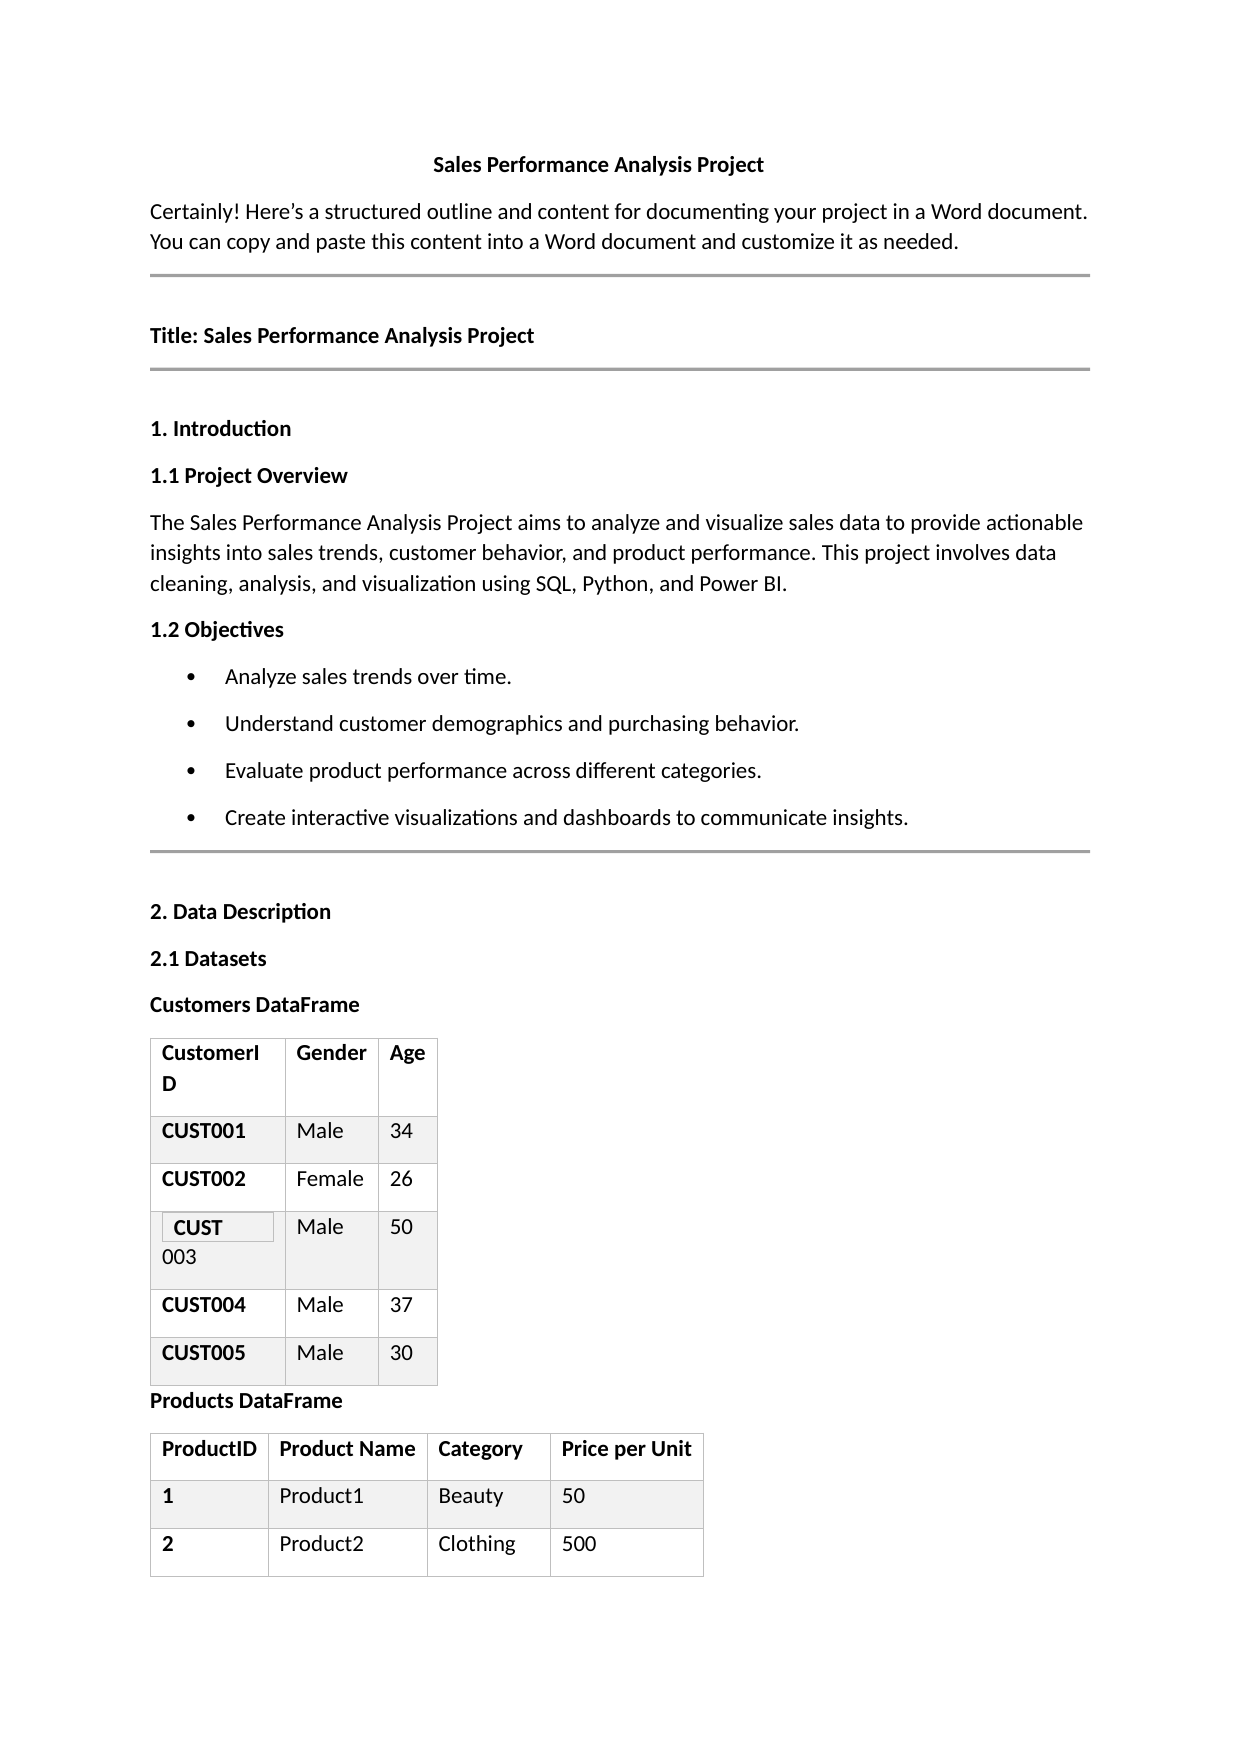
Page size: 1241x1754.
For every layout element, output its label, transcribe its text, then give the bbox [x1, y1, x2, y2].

table_cell CUST004 [151, 1290, 285, 1337]
table_cell 34 [379, 1117, 437, 1163]
table_cell 50 [379, 1212, 437, 1289]
table_header CustomerID [151, 1039, 285, 1116]
text 2.1 Datasets [150, 944, 1090, 972]
table_header Gender [286, 1039, 378, 1116]
table_cell Male [286, 1290, 378, 1337]
table_cell 26 [379, 1164, 437, 1211]
table_cell Clothing [428, 1529, 550, 1576]
table_cell Product2 [269, 1529, 427, 1576]
text 1.2 Objectives [150, 616, 1090, 644]
list Evaluate product performance across different categories. [187, 756, 1090, 784]
table_cell CUST002 [151, 1164, 285, 1211]
text 1.1 Project Overview [150, 461, 1090, 489]
table_cell 50 [551, 1481, 703, 1528]
list Understand customer demographics and purchasing behavior. [187, 709, 1090, 737]
table_cell CUST001 [151, 1117, 285, 1163]
table_header Category [428, 1434, 550, 1480]
text Sales Performance Analysis Project [150, 150, 1090, 178]
table_cell 003 [151, 1212, 285, 1289]
text Certainly! Here’s a structured outline and content for documenting your project in a Word document. You can copy and paste this content into a Word document and customize it as needed. [150, 197, 1090, 255]
text 1. Introduction [150, 414, 1090, 443]
table_cell CUST005 [151, 1338, 285, 1385]
text 2. Data Description [150, 897, 1090, 925]
table_header Age [379, 1039, 437, 1116]
table_cell 37 [379, 1290, 437, 1337]
text Customers DataFrame [150, 991, 1090, 1019]
table_cell Male [286, 1338, 378, 1385]
table_cell Product1 [269, 1481, 427, 1528]
table_cell 2 [151, 1529, 268, 1576]
table_cell Male [286, 1117, 378, 1163]
list Analyze sales trends over time. [187, 662, 1090, 691]
text Products DataFrame [150, 1386, 1090, 1414]
table_header Product Name [269, 1434, 427, 1480]
table_cell Male [286, 1212, 378, 1289]
list Create interactive visualizations and dashboards to communicate insights. [187, 803, 1090, 831]
table_cell Female [286, 1164, 378, 1211]
table_header Price per Unit [551, 1434, 703, 1480]
table_cell 30 [379, 1338, 437, 1385]
text Title: Sales Performance Analysis Project [150, 321, 1090, 349]
table_cell 1 [151, 1481, 268, 1528]
table_cell 500 [551, 1529, 703, 1576]
table_header ProductID [151, 1434, 268, 1480]
text The Sales Performance Analysis Project aims to analyze and visualize sales data to provide actionable insights into sales trends, customer behavior, and product performance. This project involves data cleaning, analysis, and visualization using SQL, Python, and Power BI. [150, 508, 1090, 597]
table_cell Beauty [428, 1481, 550, 1528]
